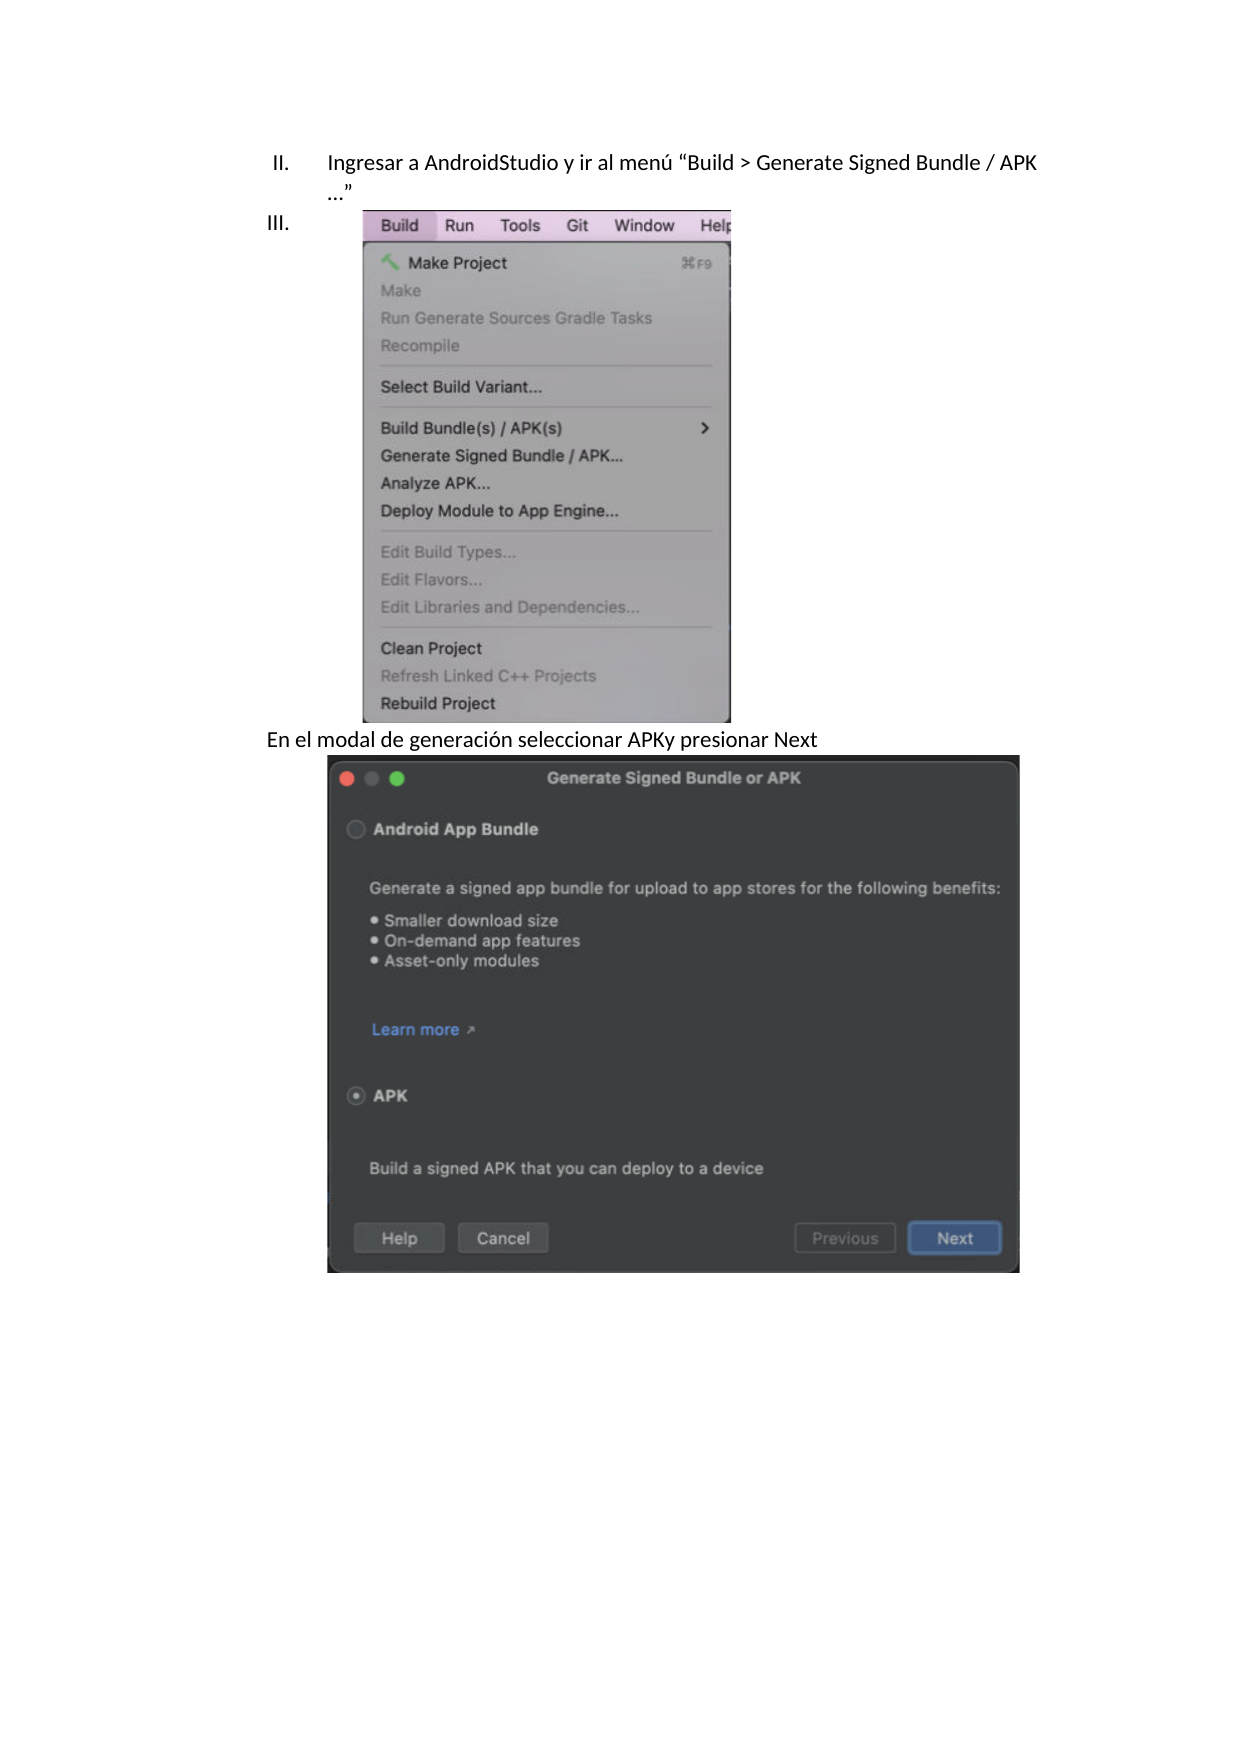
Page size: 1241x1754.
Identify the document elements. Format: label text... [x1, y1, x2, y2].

picture [327, 755, 1020, 1273]
list Ingresar a AndroidStudio y ir al menú “Build > Generate Signed Bundle / APK …” [290, 148, 1063, 206]
picture [362, 210, 732, 723]
